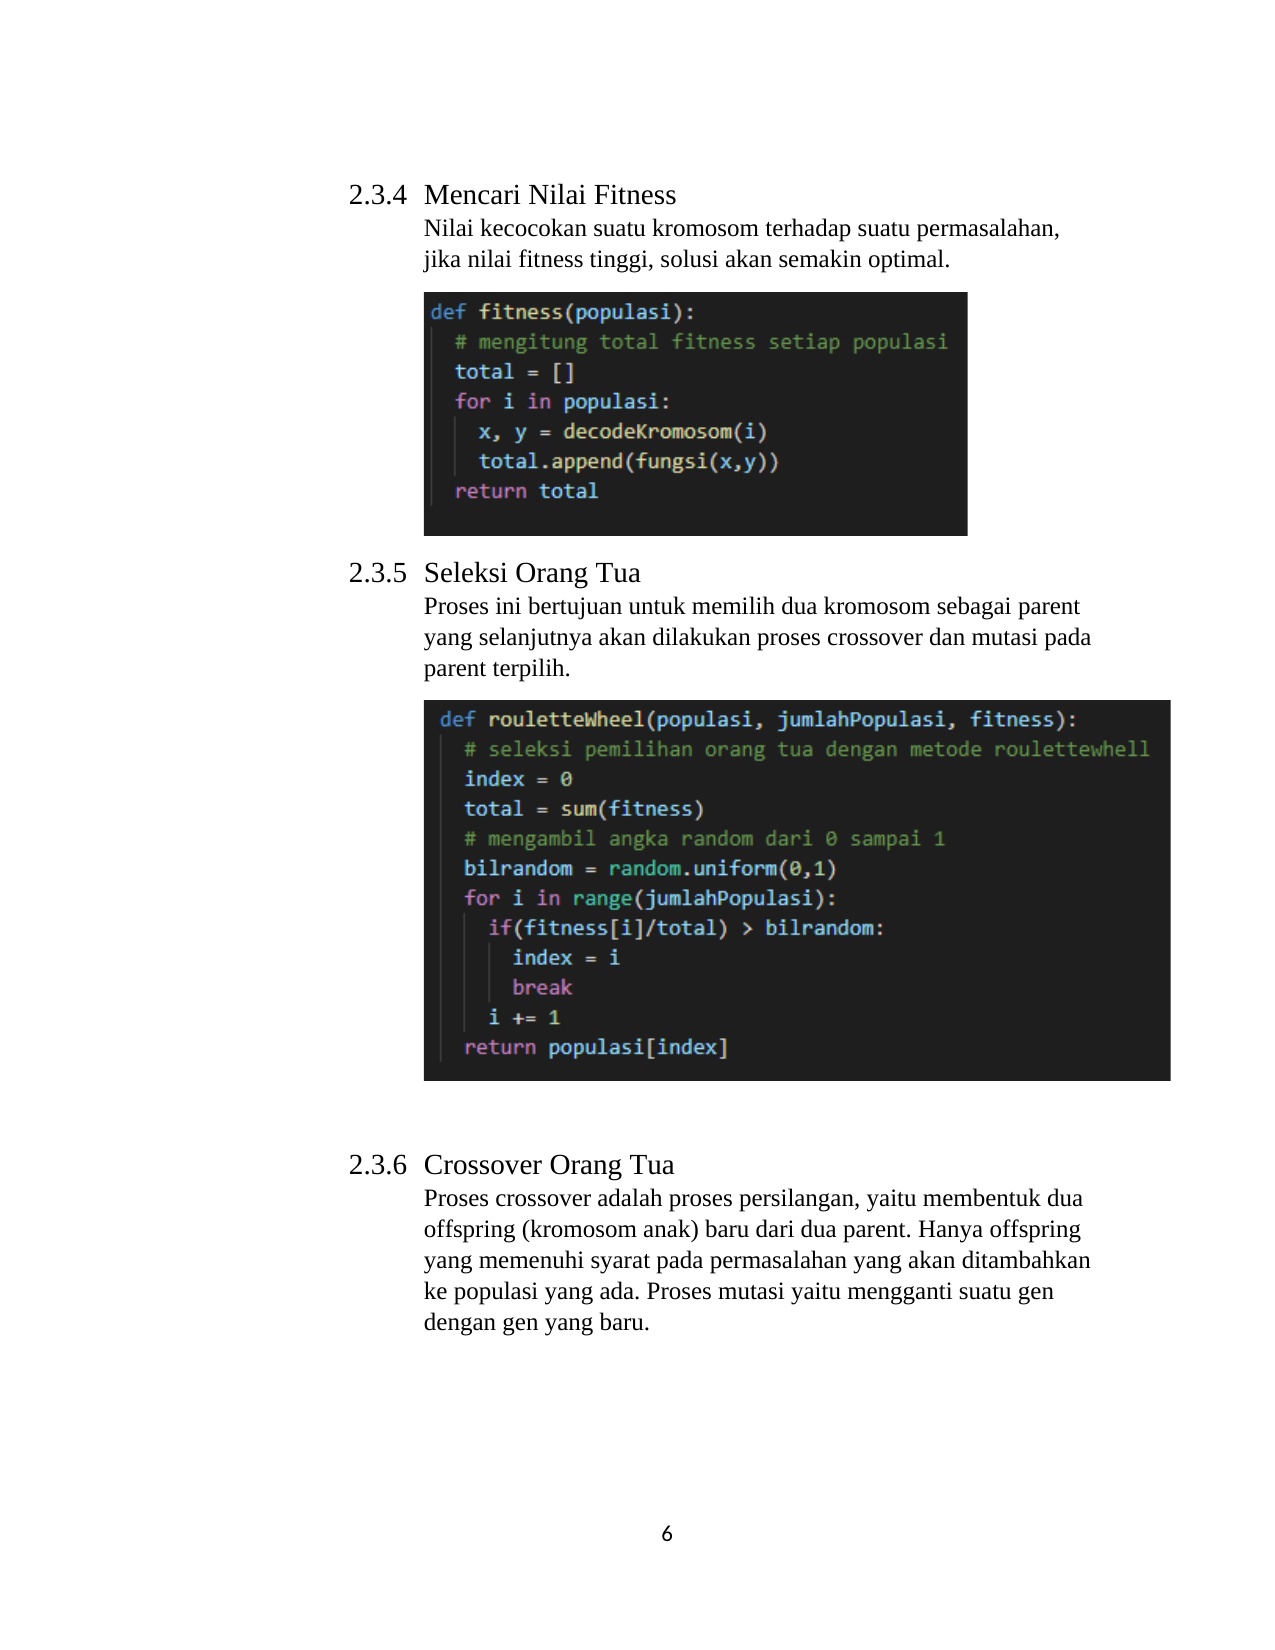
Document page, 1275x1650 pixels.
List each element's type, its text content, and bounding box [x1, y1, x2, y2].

text Proses crossover adalah proses persilangan, yaitu membentuk dua offspring (kromosom anak) baru dari dua parent. Hanya offspring yang memenuhi syarat pada permasalahan yang akan ditambahkan ke populasi yang ada. Proses mutasi yaitu mengganti suatu gen dengan gen yang baru. [424, 1183, 1098, 1336]
text Proses ini bertujuan untuk memilih dua kromosom sebagai parent yang selanjutnya akan dilakukan proses crossover dan mutasi pada parent terpilih. [424, 591, 1098, 682]
subtitle Crossover Orang Tua [349, 1147, 1098, 1180]
subtitle Seleksi Orang Tua [349, 555, 1098, 588]
subtitle Mencari Nilai Fitness [349, 177, 1098, 211]
picture [423, 292, 968, 536]
text Nilai kecocokan suatu kromosom terhadap suatu permasalahan, jika nilai fitness tinggi, solusi akan semakin optimal. [424, 213, 1098, 273]
picture [423, 700, 1171, 1081]
